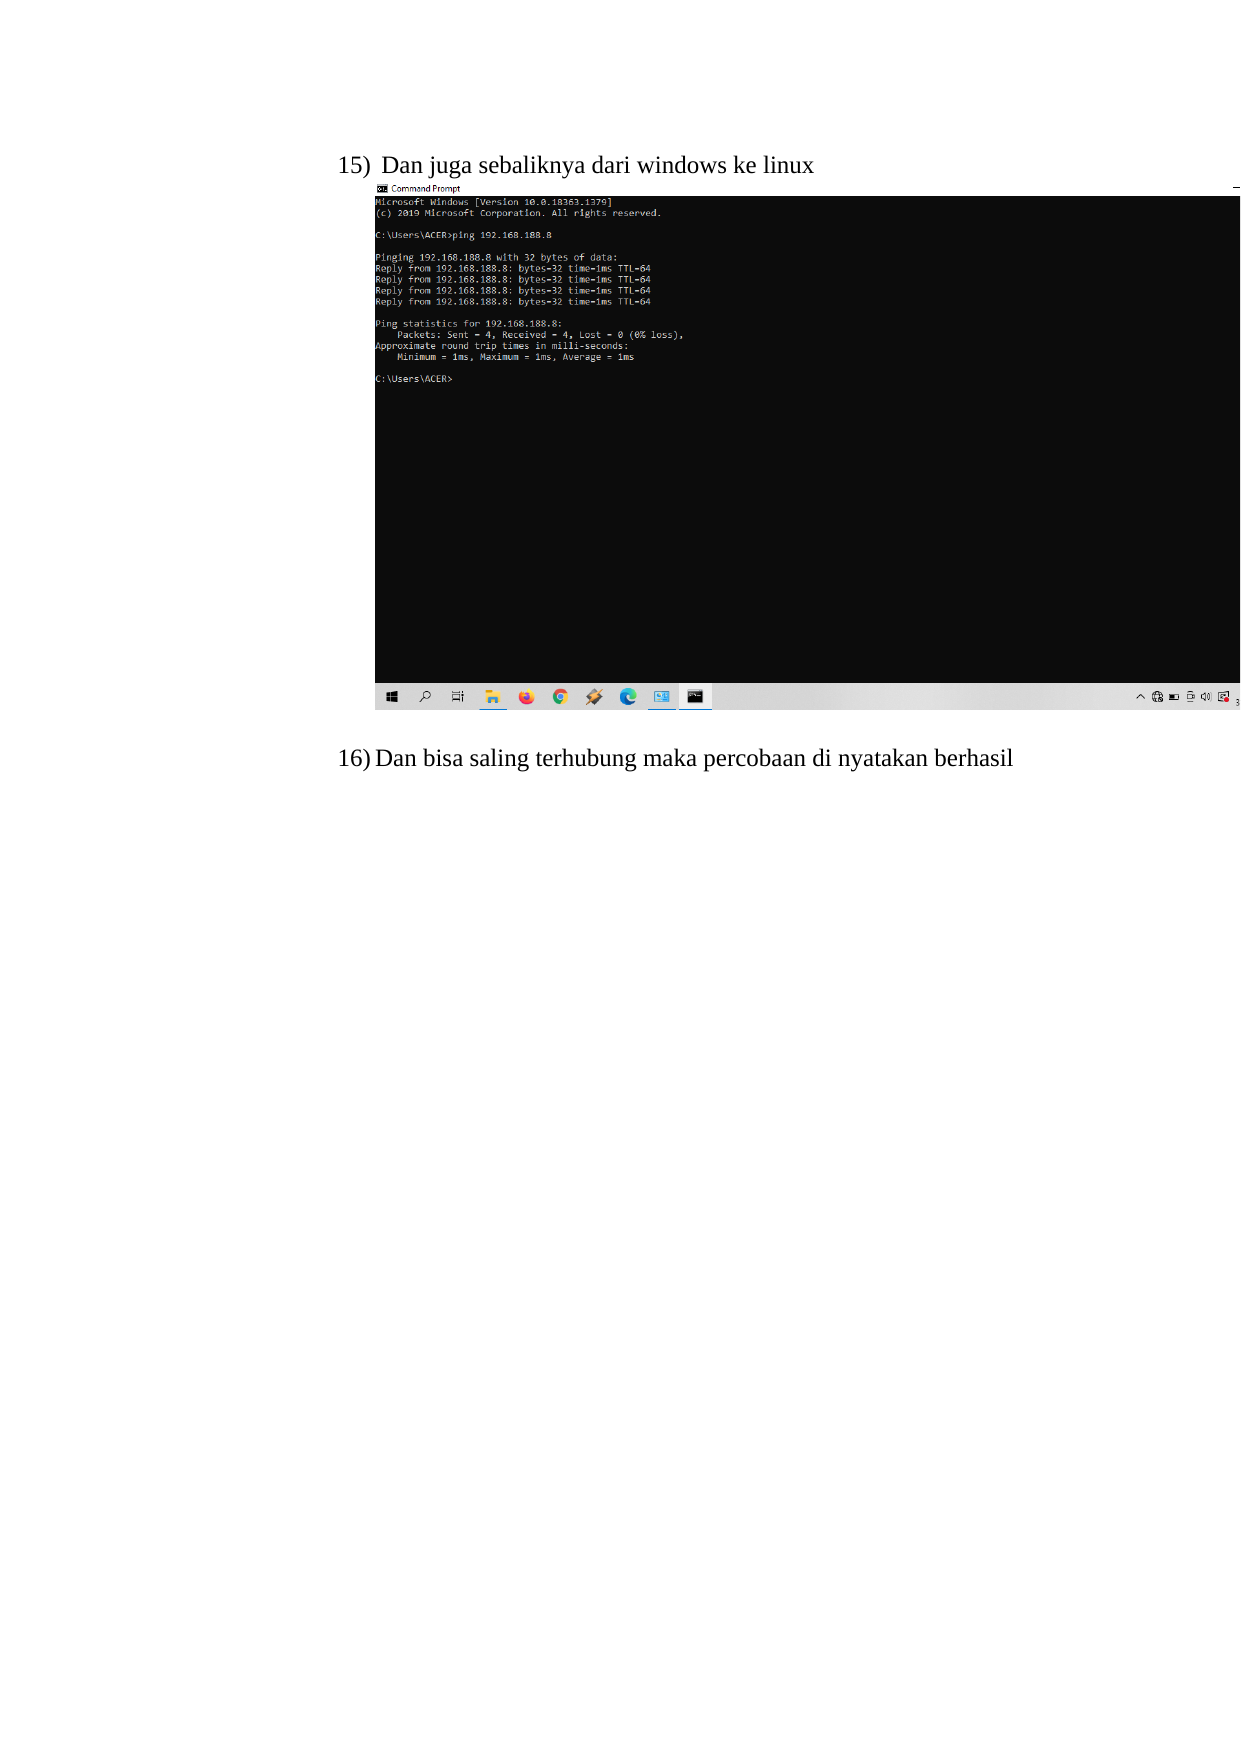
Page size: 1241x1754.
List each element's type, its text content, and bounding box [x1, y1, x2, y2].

list Dan bisa saling terhubung maka percobaan di nyatakan berhasil [337, 743, 1090, 772]
list Dan juga sebaliknya dari windows ke linux [337, 150, 1090, 179]
picture [375, 181, 1241, 710]
